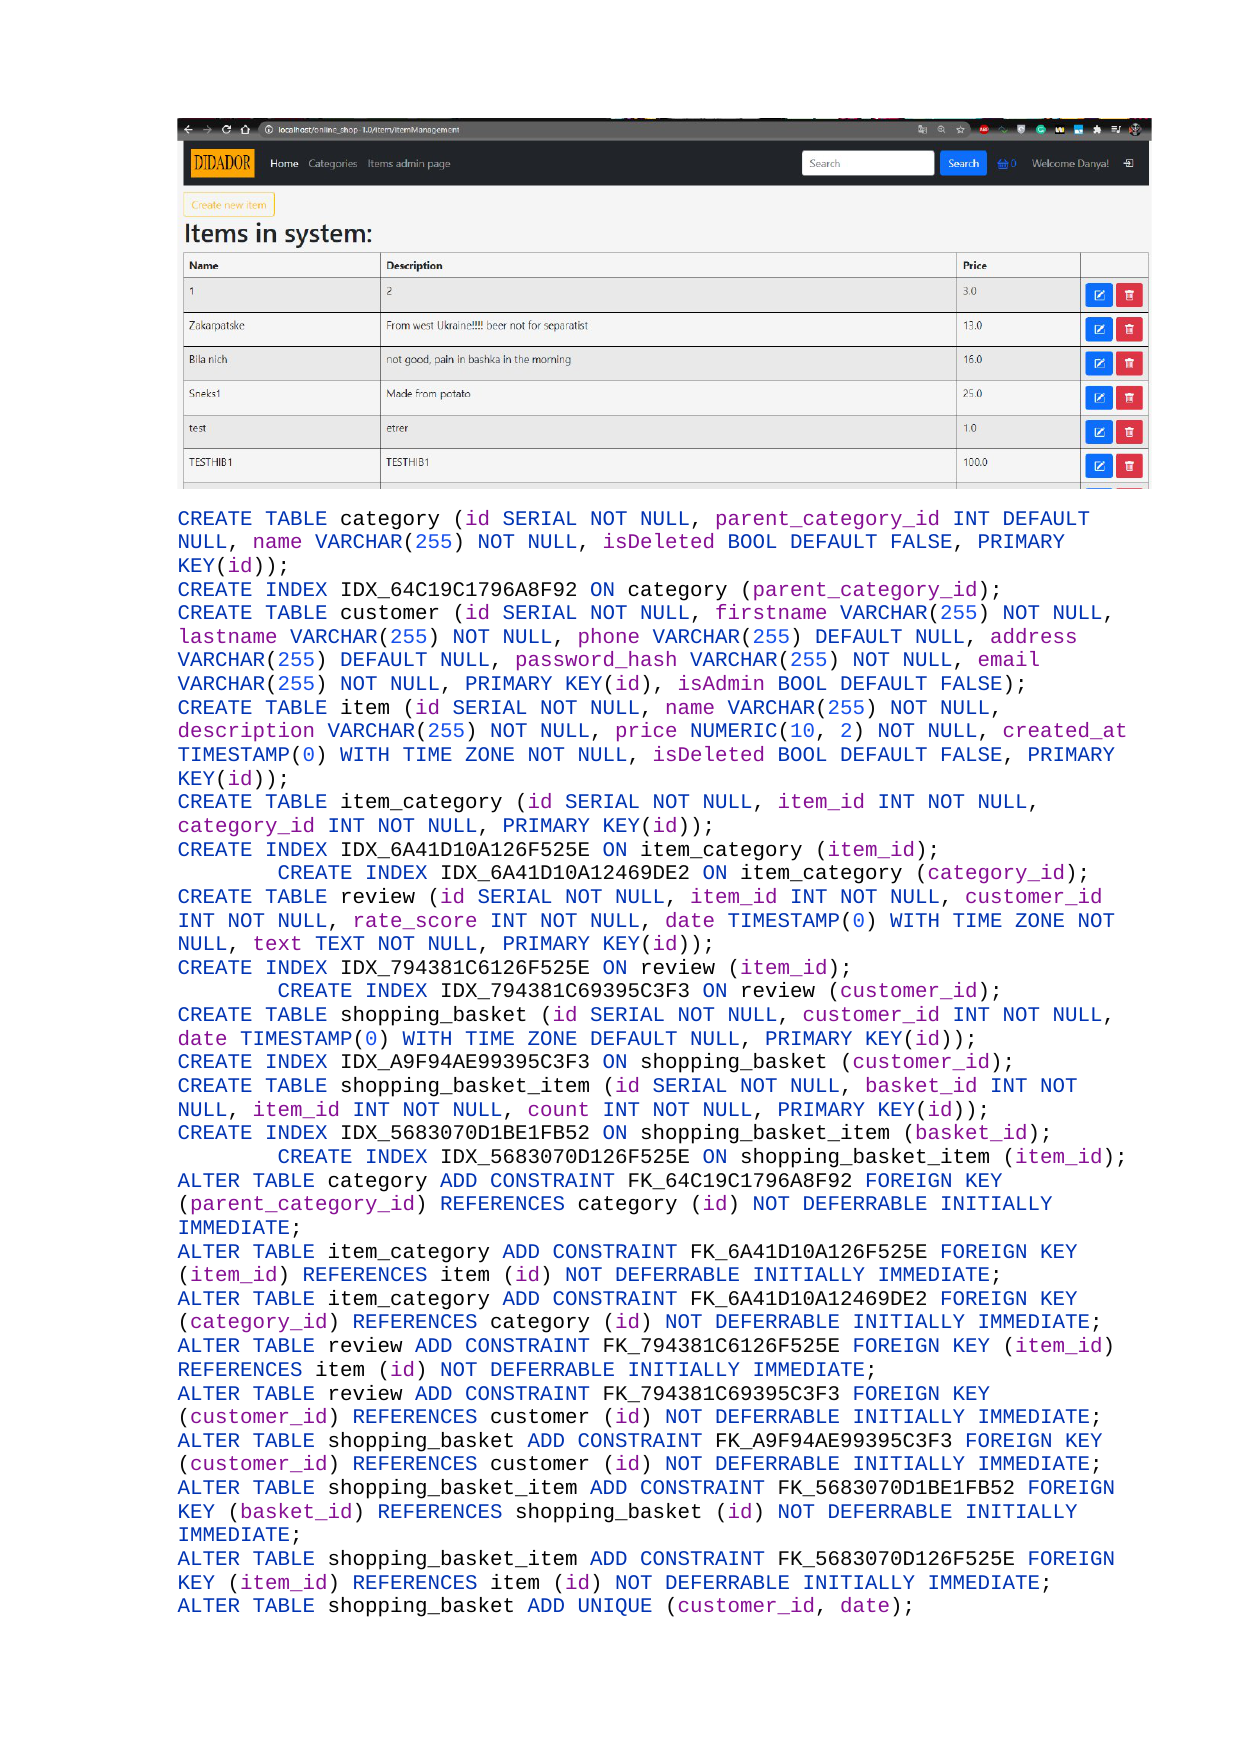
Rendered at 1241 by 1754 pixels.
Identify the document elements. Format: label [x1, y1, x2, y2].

text [177, 508, 1152, 1619]
picture [177, 118, 1152, 489]
